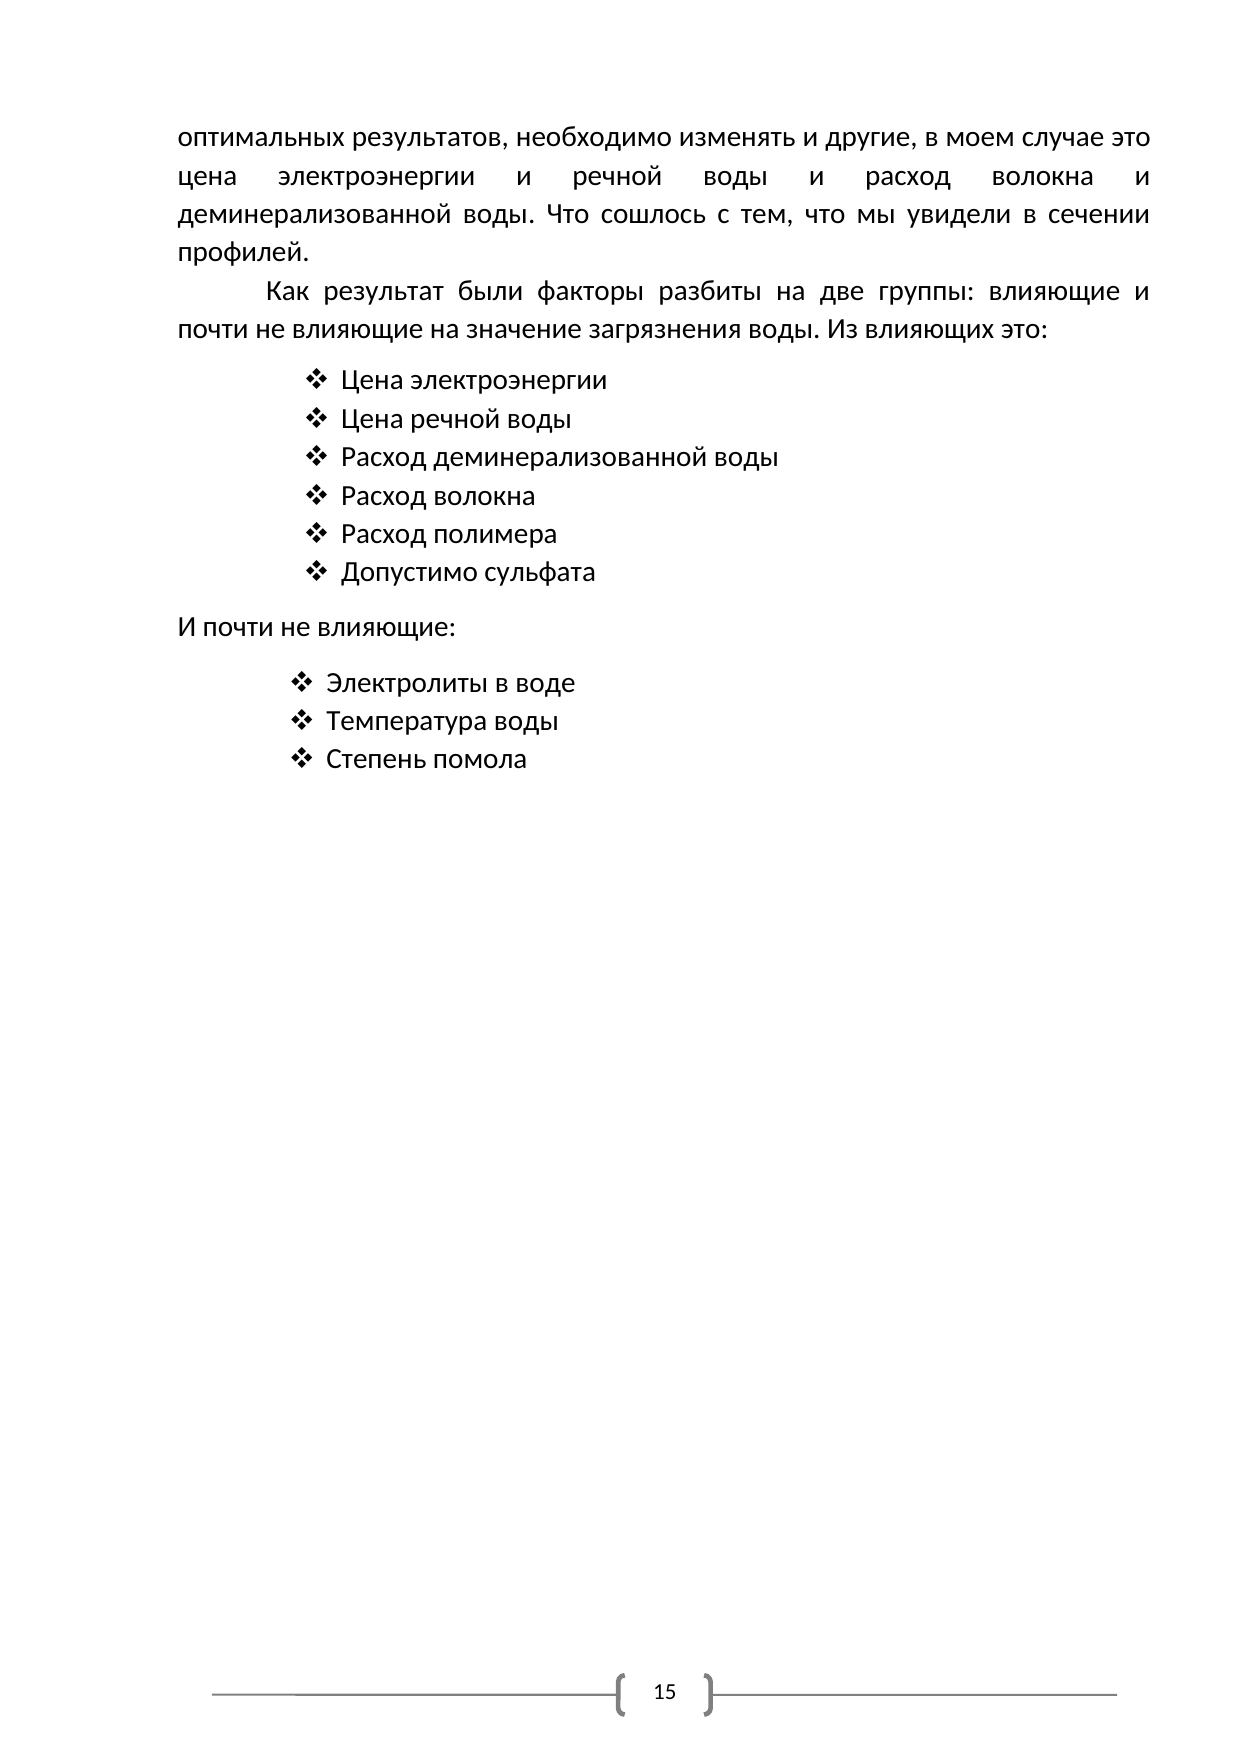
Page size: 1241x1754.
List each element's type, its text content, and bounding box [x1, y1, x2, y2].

list Цена речной воды [303, 400, 1152, 435]
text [177, 118, 1152, 269]
list Температура воды [288, 702, 1152, 738]
list Расход волокна [303, 477, 1152, 512]
text И почти не влияющие: [177, 608, 1152, 644]
list Допустимо сульфата [303, 553, 1152, 589]
list Расход полимера [303, 515, 1152, 551]
list Расход деминерализованной воды [303, 438, 1152, 474]
text Как результат были факторы разбиты на две группы: влияющие и почти не влияющие на значение загрязнения воды. Из влияющих это: [177, 272, 1152, 346]
list Электролиты в воде [288, 664, 1152, 699]
list Степень помола [288, 741, 1152, 776]
list Цена электроэнергии [303, 361, 1152, 397]
